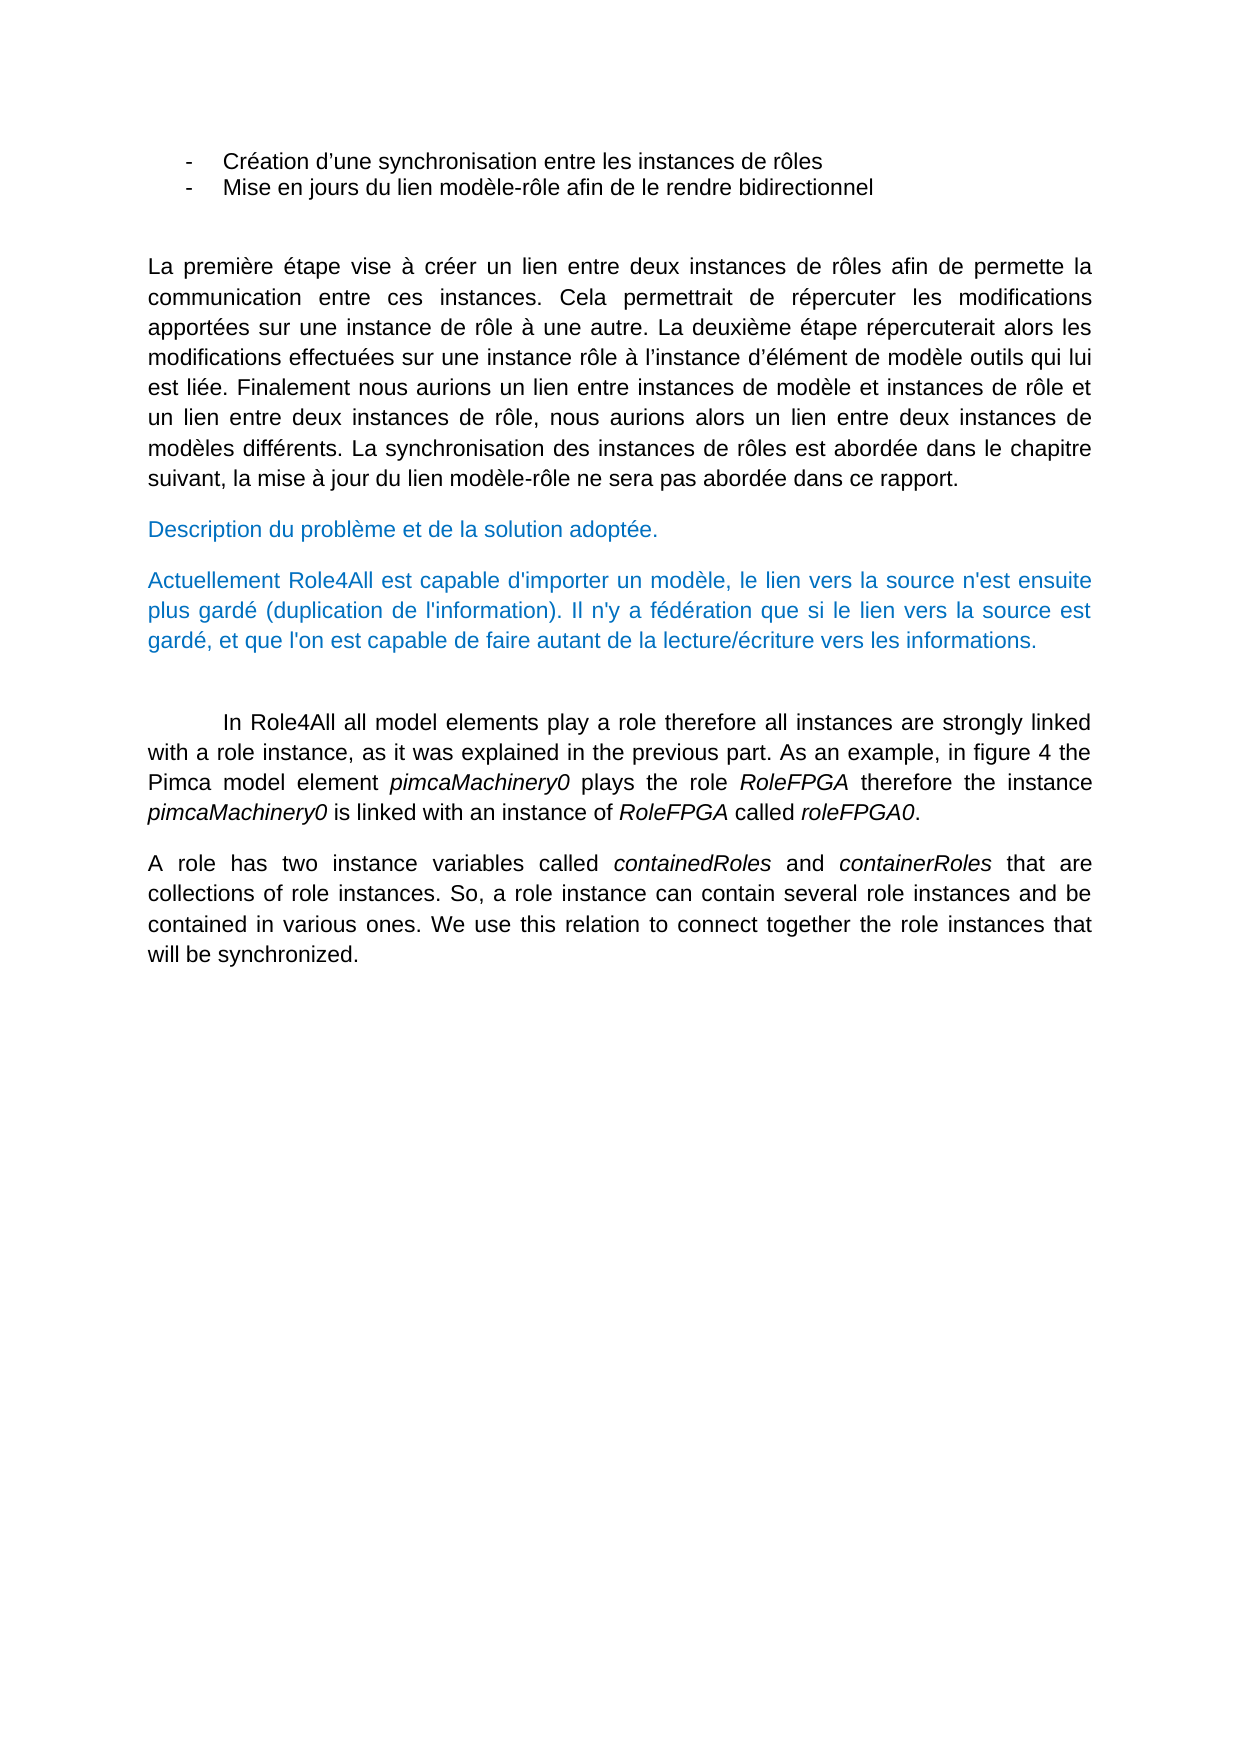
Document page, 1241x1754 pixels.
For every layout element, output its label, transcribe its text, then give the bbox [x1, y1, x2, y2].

text Actuellement Role4All est capable d'importer un modèle, le lien vers la source n'est ensuite plus gardé (duplication de l'information). Il n'y a fédération que si le lien vers la source est gardé, et que l'on est capable de faire autant de la lecture/écriture vers les informations. [148, 567, 1093, 654]
text In Role4All all model elements play a role therefore all instances are strongly linked with a role instance, as it was explained in the previous part. As an example, in figure 4 the Pimca model element pimcaMachinery0 plays the role RoleFPGA therefore the instance pimcaMachinery0 is linked with an instance of RoleFPGA called roleFPGA0. [148, 708, 1093, 826]
text A role has two instance variables called containedRoles and containerRoles that are collections of role instances. So, a role instance can contain several role instances and be contained in various ones. We use this relation to connect together the role instances that will be synchronized. [148, 850, 1093, 967]
text La première étape vise à créer un lien entre deux instances de rôles afin de permette la communication entre ces instances. Cela permettrait de répercuter les modifications apportées sur une instance de rôle à une autre. La deuxième étape répercuterait alors les modifications effectuées sur une instance rôle à l’instance d’élément de modèle outils qui lui est liée. Finalement nous aurions un lien entre instances de modèle et instances de rôle et un lien entre deux instances de rôle, nous aurions alors un lien entre deux instances de modèles différents. La synchronisation des instances de rôles est abordée dans le chapitre suivant, la mise à jour du lien modèle-rôle ne sera pas abordée dans ce rapport. [148, 253, 1093, 491]
list Mise en jours du lien modèle-rôle afin de le rendre bidirectionnel [185, 174, 1093, 200]
text Description du problème et de la solution adoptée. [148, 516, 1093, 542]
list Création d’une synchronisation entre les instances de rôles [185, 148, 1093, 174]
